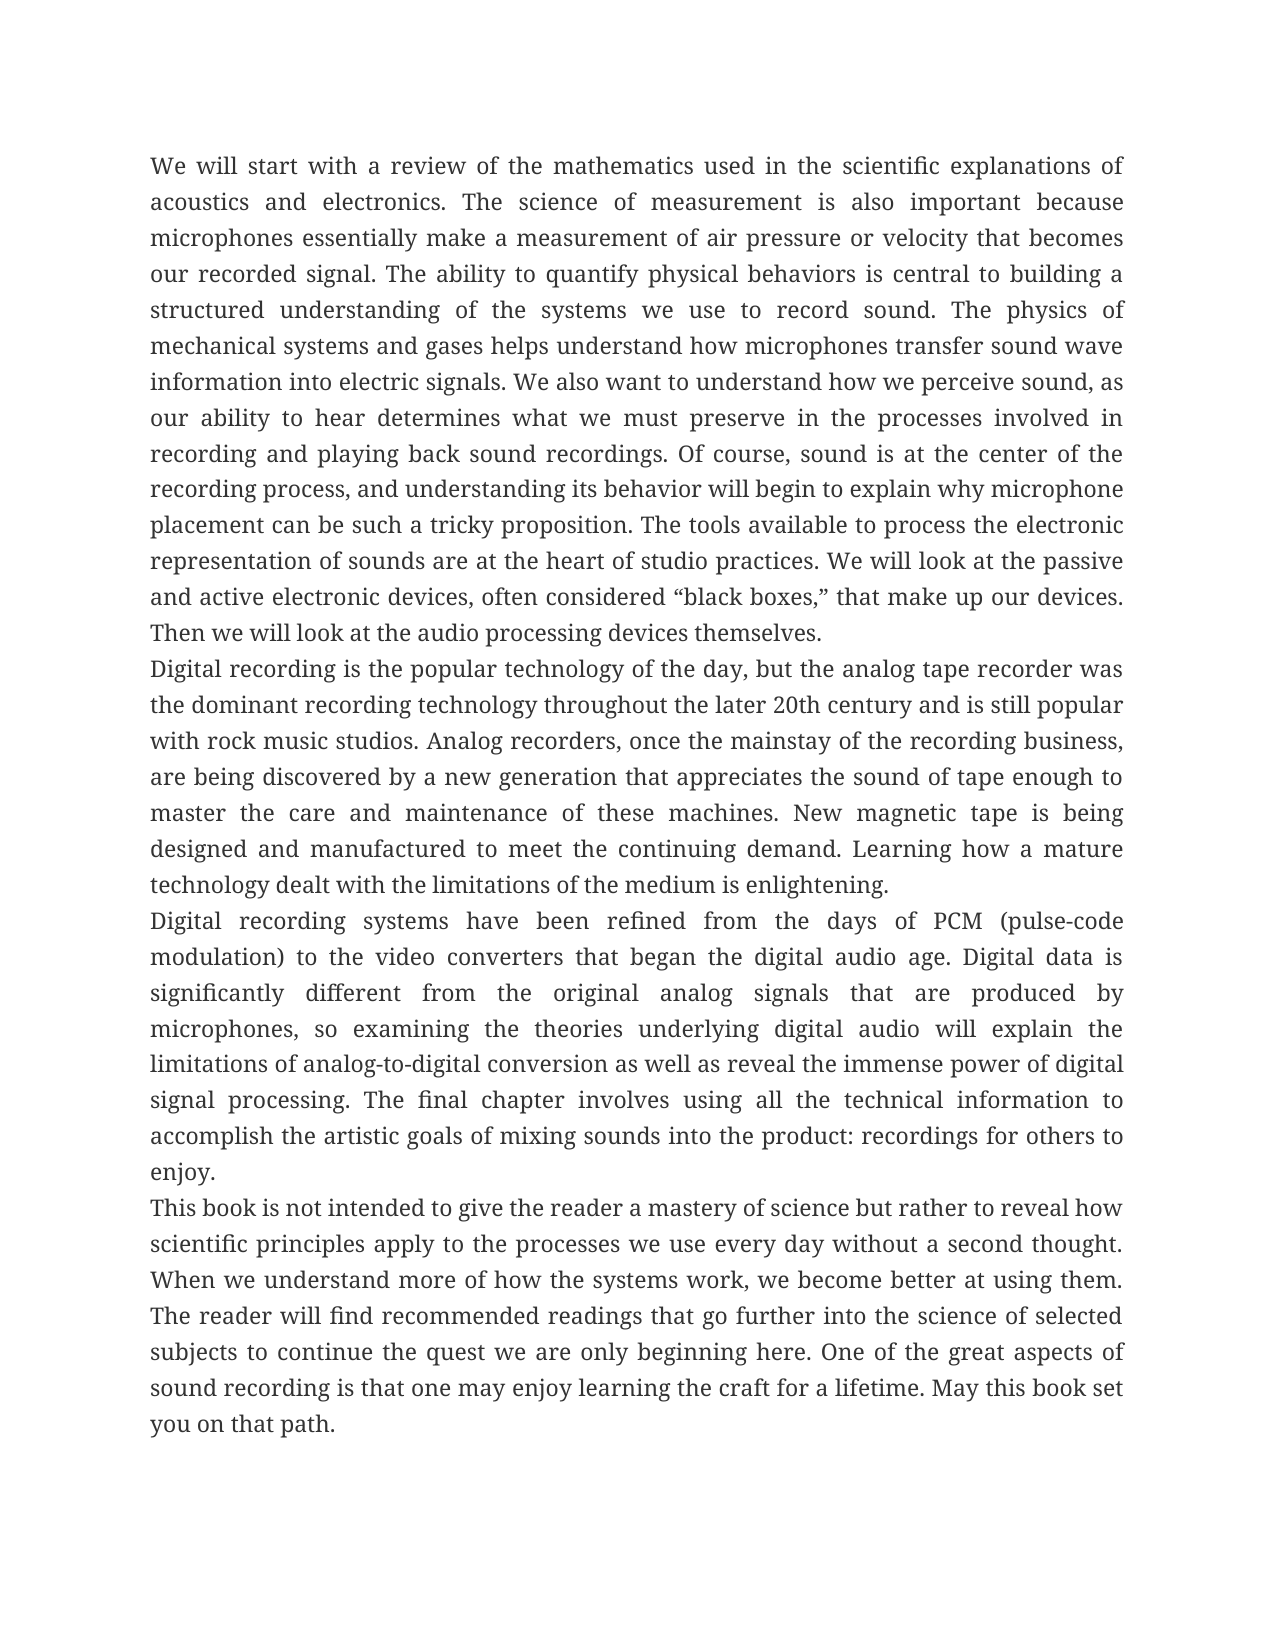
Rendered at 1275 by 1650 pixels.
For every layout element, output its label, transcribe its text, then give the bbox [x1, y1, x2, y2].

text This book is not intended to give the reader a mastery of science but rather to reveal how scientific principles apply to the processes we use every day without a second thought. When we understand more of how the systems work, we become better at using them. The reader will find recommended readings that go further into the science of selected subjects to continue the quest we are only beginning here. One of the great aspects of sound recording is that one may enjoy learning the craft for a lifetime. May this book set you on that path. [150, 1192, 1125, 1439]
text We will start with a review of the mathematics used in the scientific explanations of acoustics and electronics. The science of measurement is also important because microphones essentially make a measurement of air pressure or velocity that becomes our recorded signal. The ability to quantify physical behaviors is central to building a structured understanding of the systems we use to record sound. The physics of mechanical systems and gases helps understand how microphones transfer sound wave information into electric signals. We also want to understand how we perceive sound, as our ability to hear determines what we must preserve in the processes involved in recording and playing back sound recordings. Of course, sound is at the center of the recording process, and understanding its behavior will begin to explain why microphone placement can be such a tricky proposition. The tools available to process the electronic representation of sounds are at the heart of studio practices. We will look at the passive and active electronic devices, often considered “black boxes,” that make up our devices. Then we will look at the audio processing devices themselves. [150, 150, 1125, 648]
text Digital recording is the popular technology of the day, but the analog tape recorder was the dominant recording technology throughout the later 20th century and is still popular with rock music studios. Analog recorders, once the mainstay of the recording business, are being discovered by a new generation that appreciates the sound of tape enough to master the care and maintenance of these machines. New magnetic tape is being designed and manufactured to meet the continuing demand. Learning how a mature technology dealt with the limitations of the medium is enlightening. [150, 653, 1125, 900]
text Digital recording systems have been refined from the days of PCM (pulse-code modulation) to the video converters that began the digital audio age. Digital data is significantly different from the original analog signals that are produced by microphones, so examining the theories underlying digital audio will explain the limitations of analog-to-digital conversion as well as reveal the immense power of digital signal processing. The final chapter involves using all the technical information to accomplish the artistic goals of mixing sounds into the product: recordings for others to enjoy. [150, 905, 1125, 1187]
